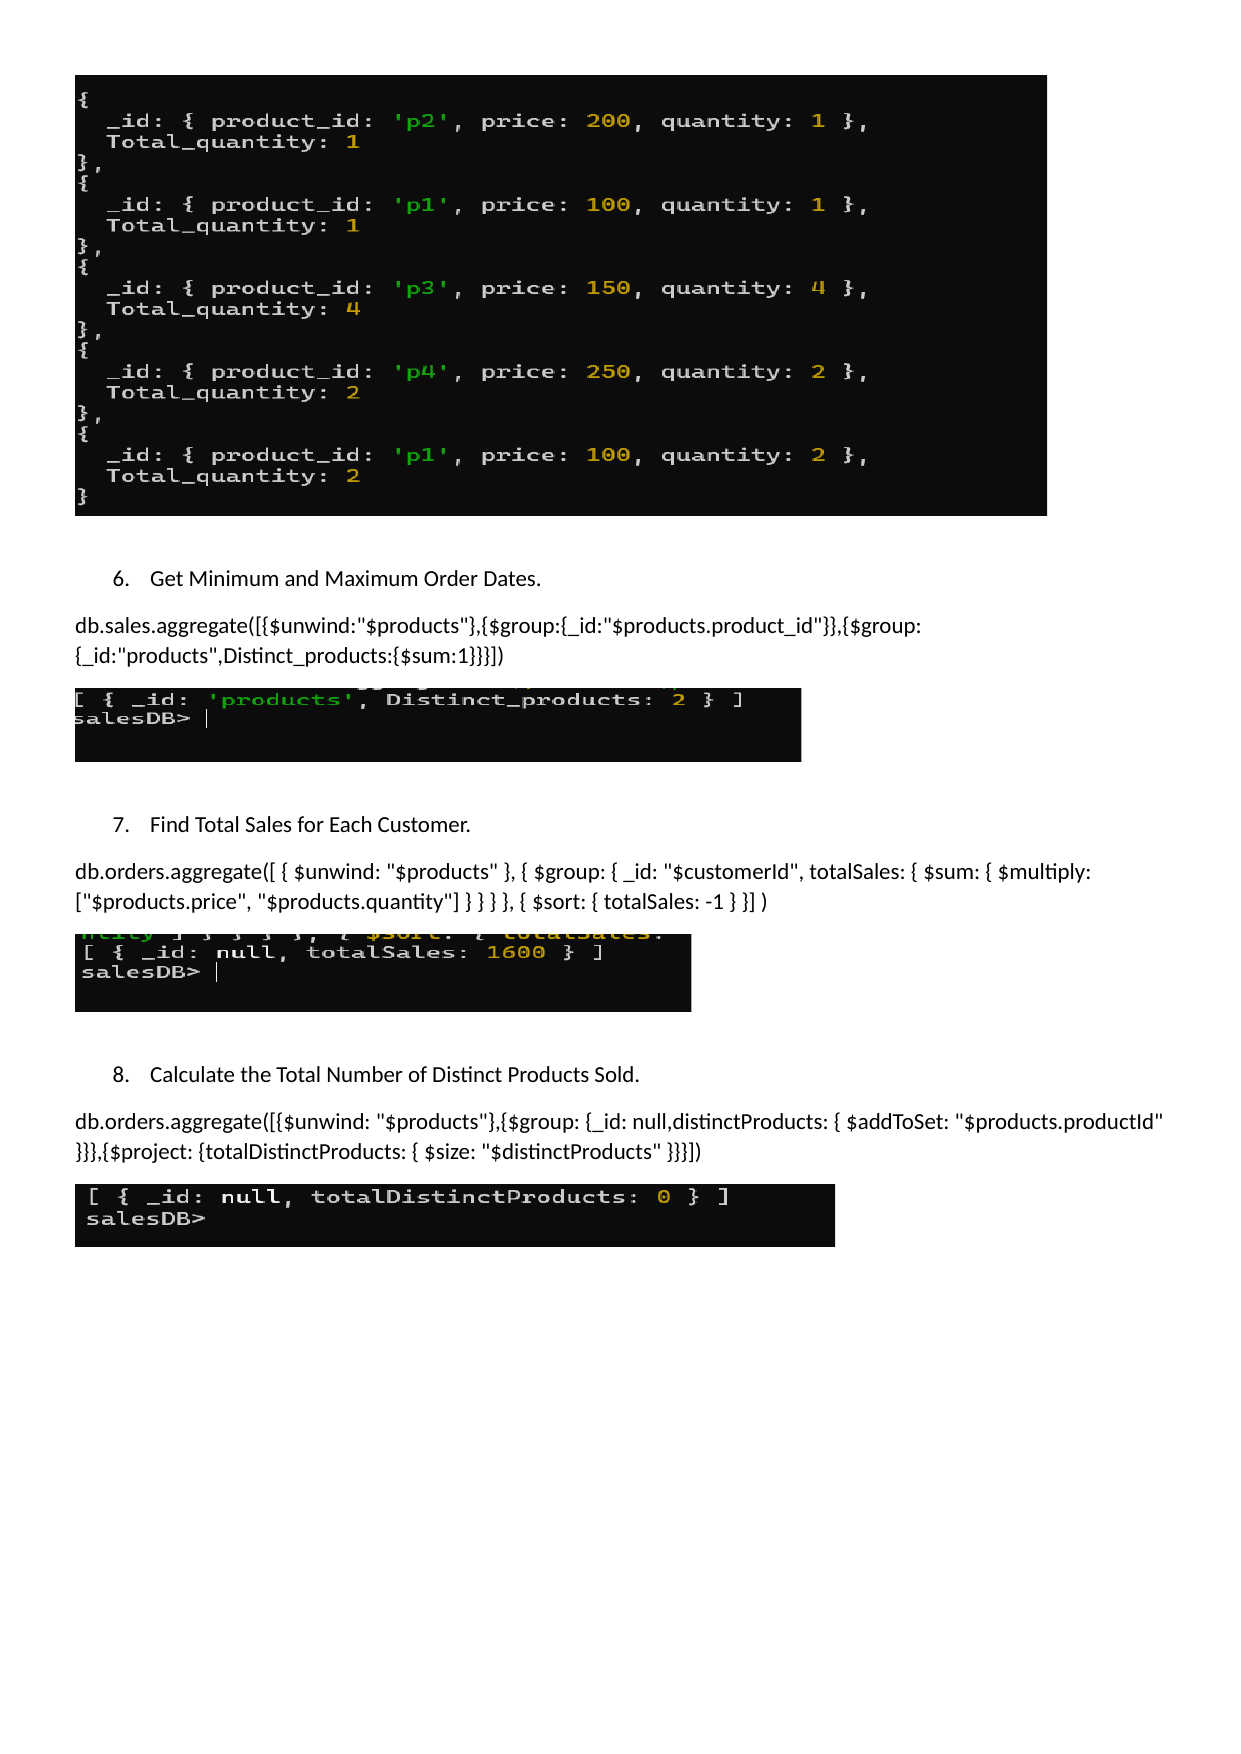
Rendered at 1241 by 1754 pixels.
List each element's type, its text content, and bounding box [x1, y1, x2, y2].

text db.sales.aggregate([{$unwind:"$products"},{$group:{_id:"$products.product_id"}},{$group:{_id:"products",Distinct_products:{$sum:1}}}]) [75, 611, 1165, 669]
list Calculate the Total Number of Distinct Products Sold. [112, 1060, 1165, 1088]
text db.orders.aggregate([ { $unwind: "$products" }, { $group: { _id: "$customerId", totalSales: { $sum: { $multiply: ["$products.price", "$products.quantity"] } } } }, { $sort: { totalSales: -1 } }] ) [75, 857, 1165, 916]
list Get Minimum and Maximum Order Dates. [112, 564, 1165, 592]
list Find Total Sales for Each Customer. [112, 810, 1165, 838]
text db.orders.aggregate([{$unwind: "$products"},{$group: {_id: null,distinctProducts: { $addToSet: "$products.productId" }}},{$project: {totalDistinctProducts: { $size: "$distinctProducts" }}}]) [75, 1107, 1165, 1165]
